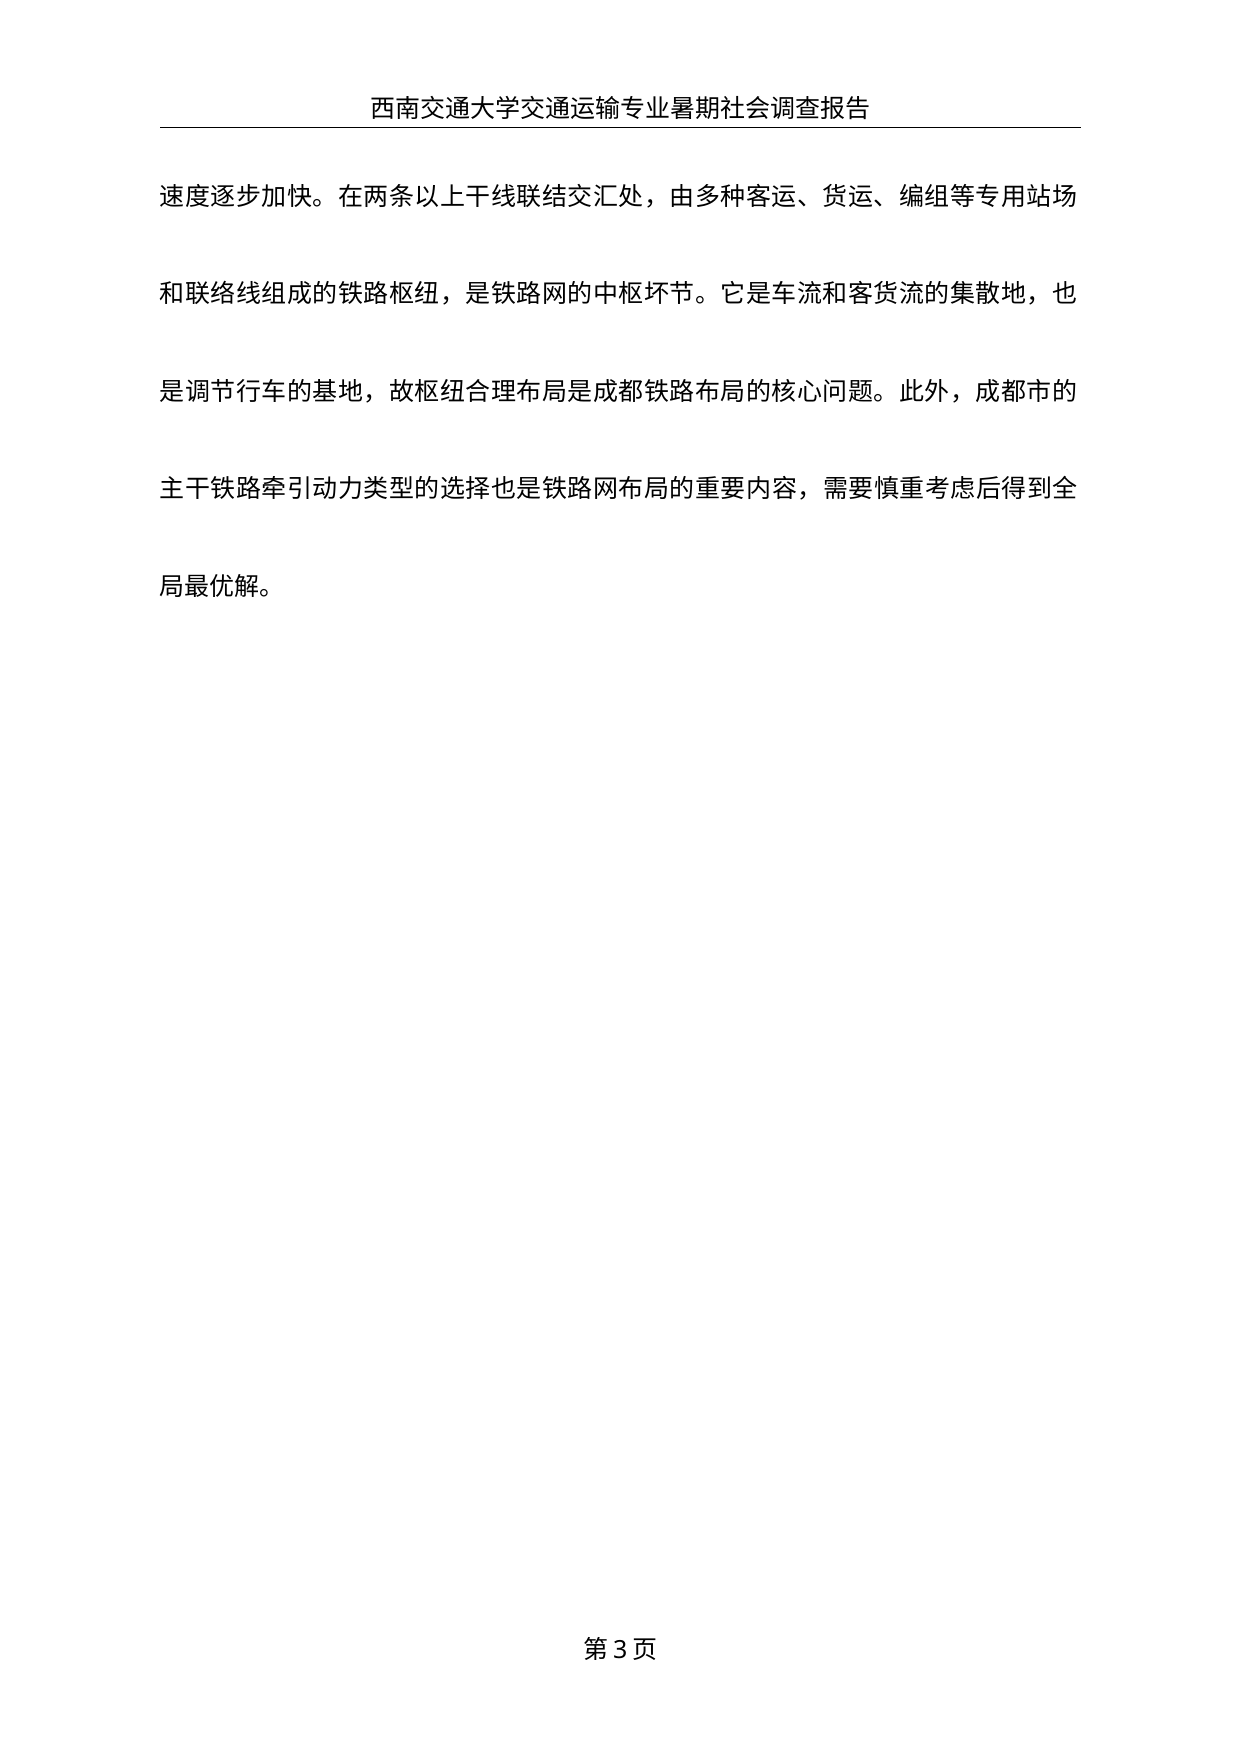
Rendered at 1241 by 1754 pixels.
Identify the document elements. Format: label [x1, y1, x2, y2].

text [159, 162, 1081, 617]
